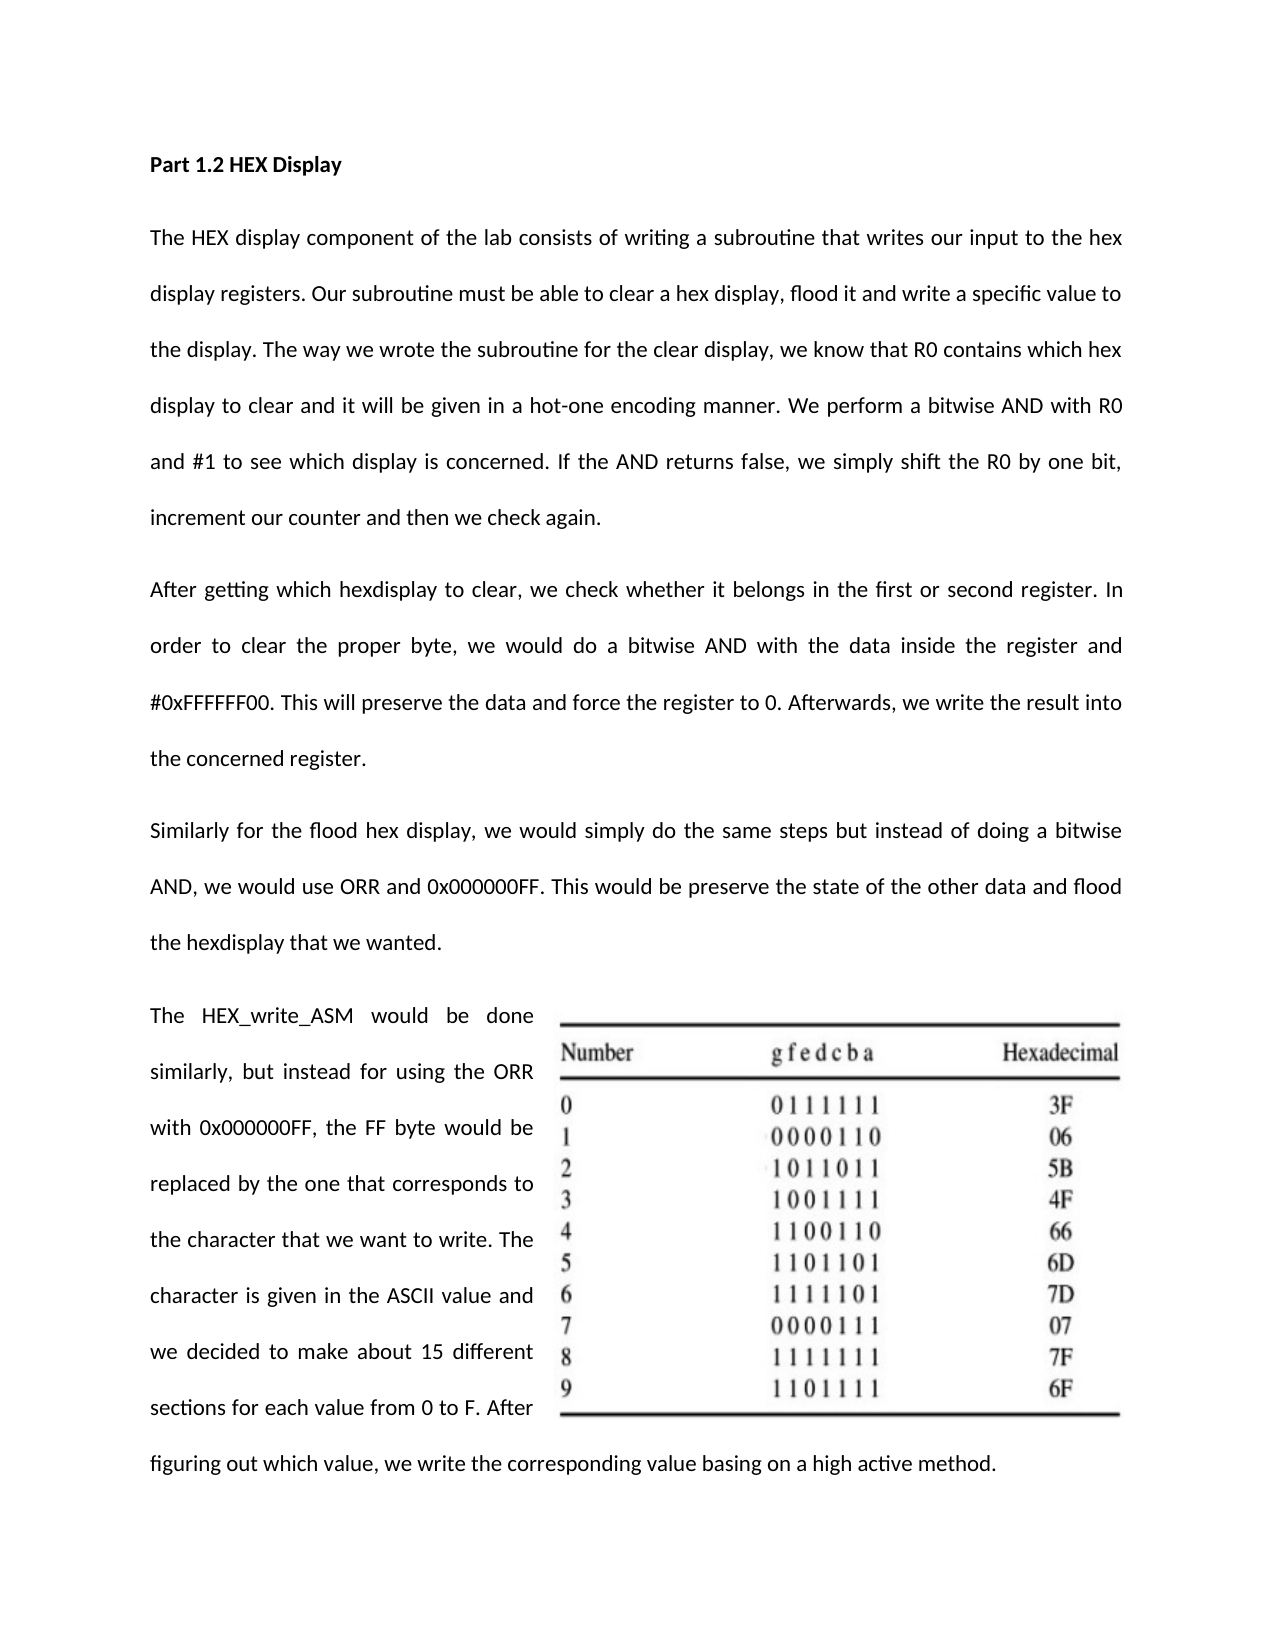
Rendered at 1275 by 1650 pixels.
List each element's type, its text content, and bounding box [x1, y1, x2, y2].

text After getting which hexdisplay to clear, we check whether it belongs in the first or second register. In order to clear the proper byte, we would do a bitwise AND with the data inside the register and #0xFFFFFF00. This will preserve the data and force the register to 0. Afterwards, we write the result into the concerned register. [150, 576, 1125, 772]
text The HEX display component of the lab consists of writing a subroutine that writes our input to the hex display registers. Our subroutine must be able to clear a hex display, flood it and write a specific value to the display. The way we wrote the subroutine for the clear display, we know that R0 contains which hex display to clear and it will be given in a hot-one encoding manner. We perform a bitwise AND with R0 and #1 to see which display is concerned. If the AND returns false, we simply shift the R0 by one bit, increment our counter and then we check again. [150, 223, 1125, 531]
text Part 1.2 HEX Display [150, 150, 1125, 178]
text Similarly for the flood hex display, we would simply do the same steps but instead of doing a bitwise AND, we would use ORR and 0x000000FF. This would be preserve the state of the other data and flood the hexdisplay that we wanted. [150, 816, 1125, 957]
picture [553, 1011, 1125, 1419]
